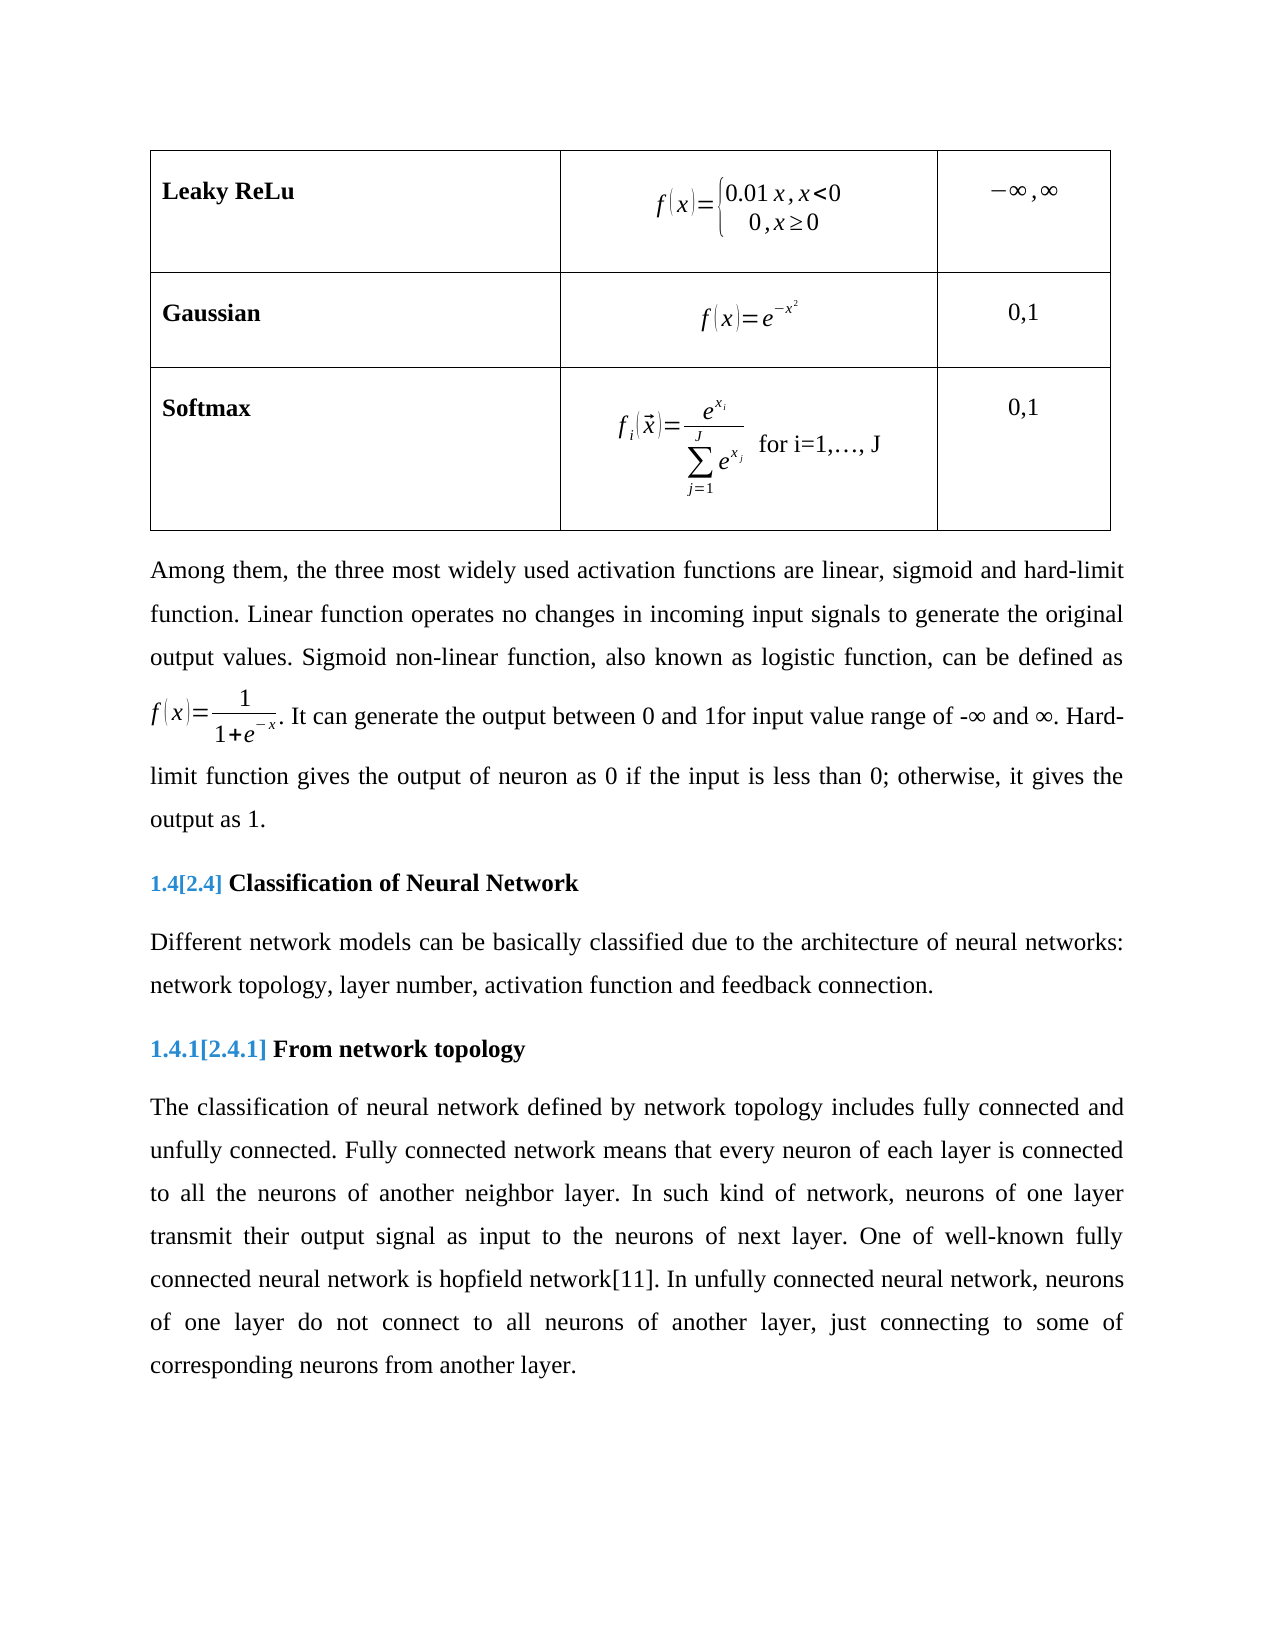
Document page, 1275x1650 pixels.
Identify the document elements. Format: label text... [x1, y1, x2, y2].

table_cell [561, 273, 937, 367]
subtitle Classification of Neural Network [150, 868, 1125, 897]
text Among them, the three most widely used activation functions are linear, sigmoid and hard-limit function. Linear function operates no changes in incoming input signals to generate the original output values. Sigmoid non-linear function, also known as logistic function, can be defined as . It can generate the output between 0 and 1for input value range of -∞ and ∞. Hard-limit function gives the output of neuron as 0 if the input is less than 0; otherwise, it gives the output as 1. [150, 556, 1125, 833]
table_cell [938, 273, 1110, 367]
table_cell [938, 368, 1110, 529]
table_cell Leaky ReLu [151, 151, 560, 272]
text Different network models can be basically classified due to the architecture of neural networks: network topology, layer number, activation function and feedback connection. [150, 927, 1125, 998]
table_cell Gaussian [151, 273, 560, 367]
subtitle From network topology [150, 1034, 1125, 1062]
table_cell Softmax [151, 368, 560, 529]
table_cell [938, 151, 1110, 272]
table_cell [561, 151, 937, 272]
text The classification of neural network defined by network topology includes fully connected and unfully connected. Fully connected network means that every neuron of each layer is connected to all the neurons of another neighbor layer. In such kind of network, neurons of one layer transmit their output signal as input to the neurons of next layer. One of well-known fully connected neural network is hopfield network[11]. In unfully connected neural network, neurons of one layer do not connect to all neurons of another layer, just connecting to some of corresponding neurons from another layer. [150, 1092, 1125, 1379]
table_cell for i=1,…, J [561, 368, 937, 529]
